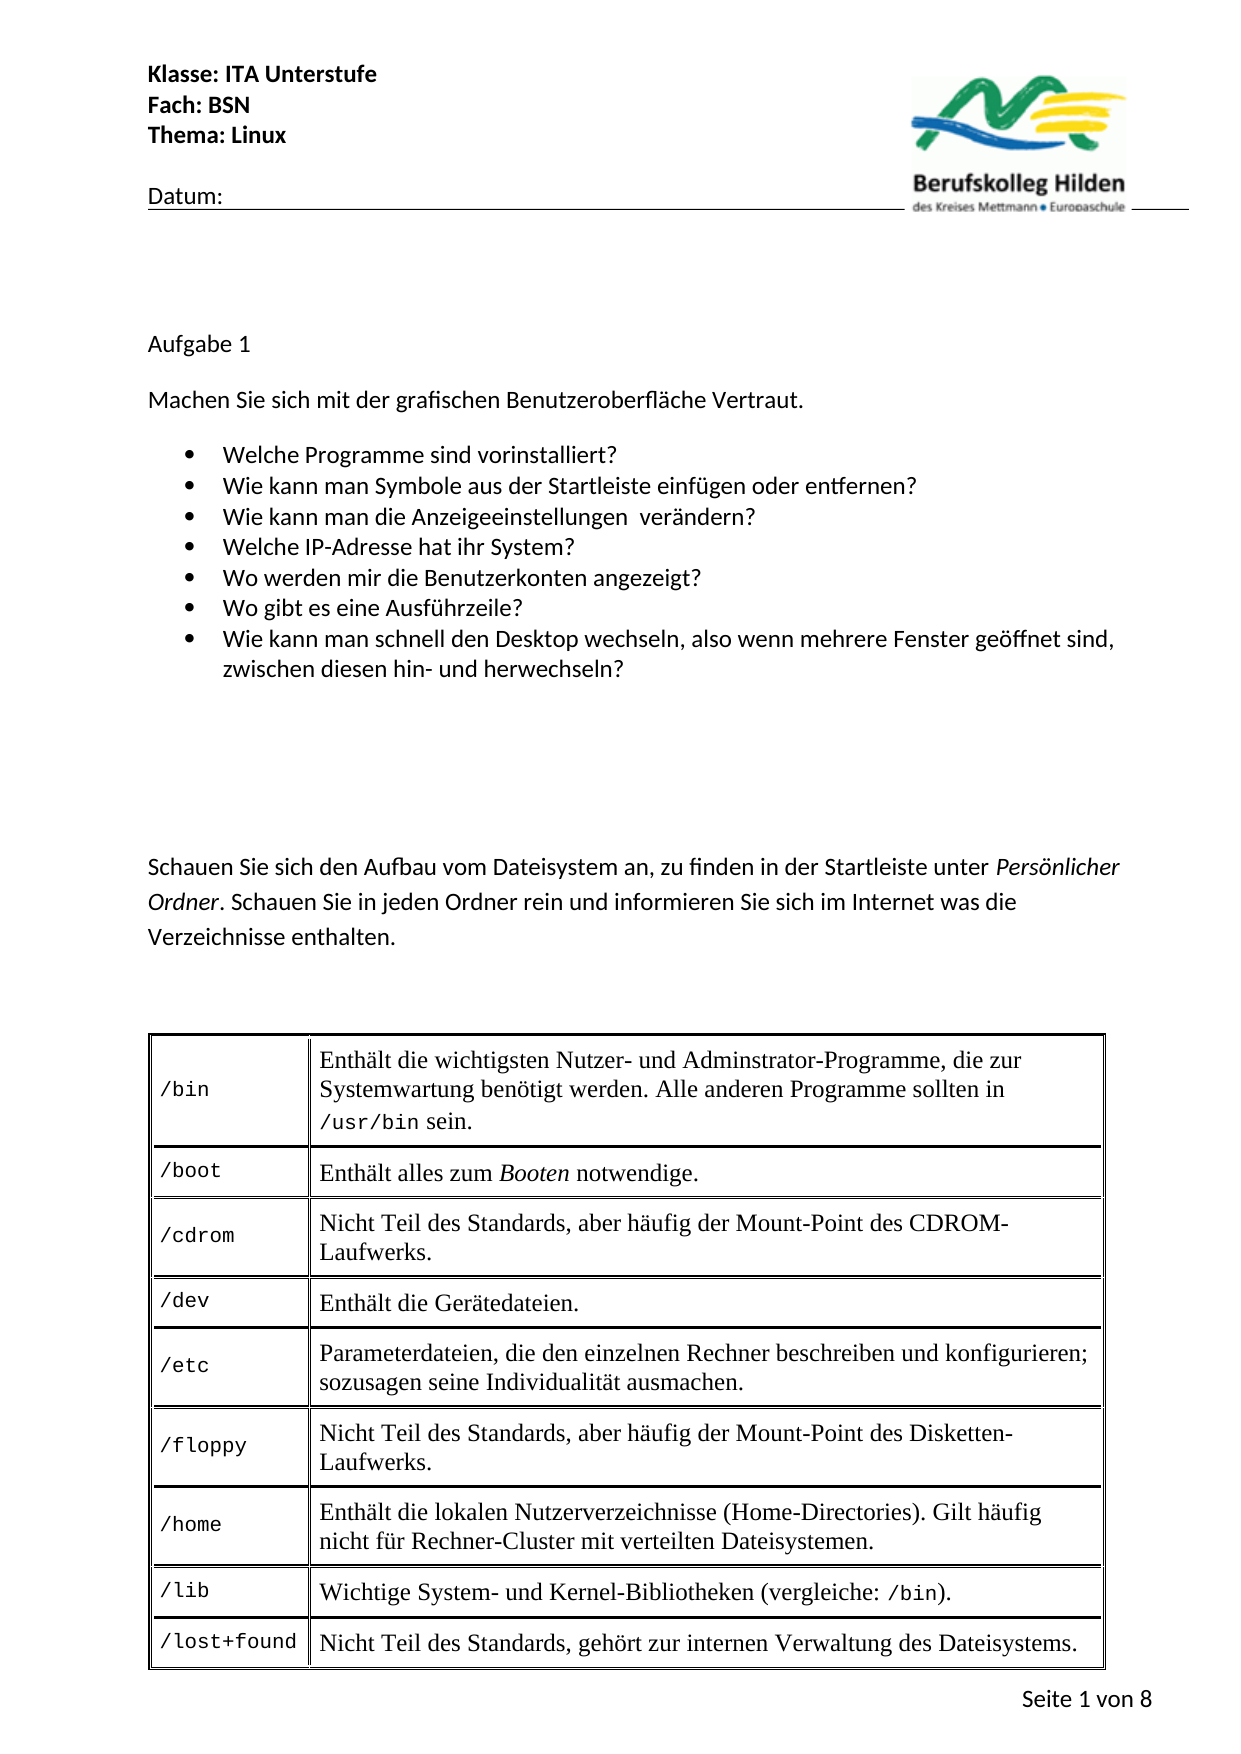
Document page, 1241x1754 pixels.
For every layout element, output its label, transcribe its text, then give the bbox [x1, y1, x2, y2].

list Wo gibt es eine Ausführzeile? [185, 592, 1152, 623]
table_cell Enthält die lokalen Nutzerverzeichnisse (Home-Directories). Gilt häufig nicht für Rechner-Cluster mit verteilten Dateisystemen. [311, 1485, 1103, 1564]
list Wie kann man die Anzeigeeinstellungen verändern? [185, 501, 1152, 531]
table_cell /home [152, 1485, 308, 1564]
text Machen Sie sich mit der grafischen Benutzeroberfläche Vertraut. [148, 384, 1152, 414]
table_cell Nicht Teil des Standards, gehört zur internen Verwaltung des Dateisystems. [310, 1616, 1103, 1667]
list Wo werden mir die Benutzerkonten angezeigt? [185, 562, 1152, 592]
table_cell Nicht Teil des Standards, aber häufig der Mount-Point des CDROM-Laufwerks. [310, 1196, 1104, 1275]
table_cell /boot [152, 1145, 308, 1196]
table_cell Nicht Teil des Standards, aber häufig der Mount-Point des Disketten-Laufwerks. [311, 1405, 1103, 1485]
table_cell /floppy [152, 1405, 308, 1485]
text Schauen Sie sich den Aufbau vom Dateisystem an, zu finden in der Startleiste unter Persönlicher Ordner. Schauen Sie in jeden Ordner rein und informieren Sie sich im Internet was die Verzeichnisse enthalten. [148, 851, 1152, 952]
table_header Enthält die wichtigsten Nutzer- und Adminstrator-Programme, die zur Systemwartung benötigt werden. Alle anderen Programme sollten in /usr/bin sein. [310, 1036, 1103, 1145]
table_cell Enthält die Gerätedateien. [311, 1275, 1103, 1326]
list Wie kann man Symbole aus der Startleiste einfügen oder entfernen? [185, 470, 1152, 501]
table_cell Enthält alles zum Booten notwendige. [311, 1145, 1103, 1196]
table_cell /lib [152, 1564, 308, 1616]
text Aufgabe 1 [148, 328, 1152, 358]
table_cell /etc [152, 1326, 308, 1405]
table_cell /cdrom [150, 1196, 310, 1275]
table_cell Wichtige System- und Kernel-Bibliotheken (vergleiche: /bin). [311, 1564, 1103, 1616]
table_cell /lost+found [152, 1616, 310, 1667]
list Welche Programme sind vorinstalliert? [185, 439, 1152, 470]
table_cell /dev [152, 1275, 308, 1326]
list Wie kann man schnell den Desktop wechseln, also wenn mehrere Fenster geöffnet sind, zwischen diesen hin- und herwechseln? [185, 623, 1152, 684]
table_cell Parameterdateien, die den einzelnen Rechner beschreiben und konfigurieren; sozusagen seine Individualität ausmachen. [311, 1326, 1103, 1405]
list Welche IP-Adresse hat ihr System? [185, 531, 1152, 562]
table_header /bin [152, 1036, 310, 1145]
